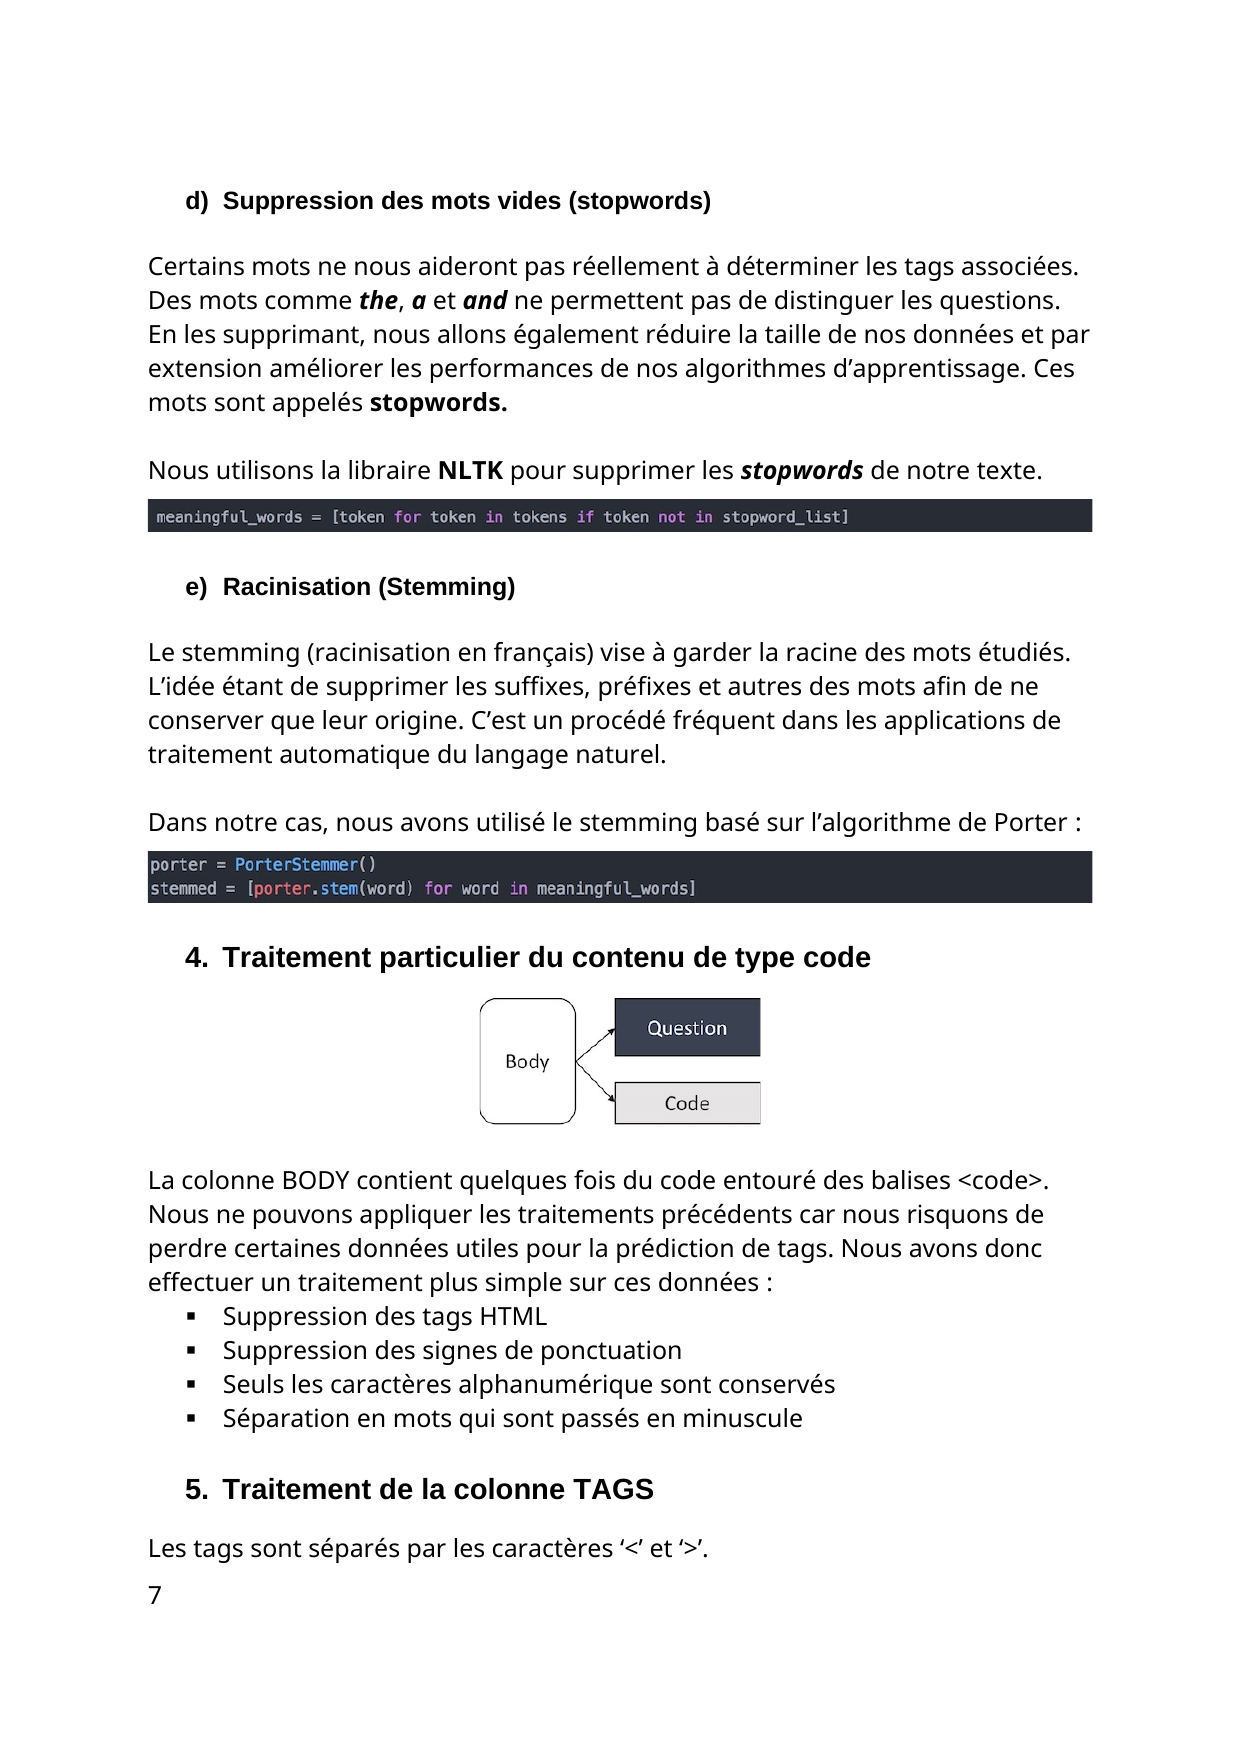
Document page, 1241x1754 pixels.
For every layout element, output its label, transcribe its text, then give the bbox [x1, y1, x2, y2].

subtitle Traitement de la colonne TAGS [185, 1472, 1093, 1506]
picture [147, 499, 1093, 532]
picture [479, 998, 761, 1129]
subtitle Racinisation (Stemming) [185, 572, 1093, 601]
text Le stemming (racinisation en français) vise à garder la racine des mots étudiés. L’idée étant de supprimer les suffixes, préfixes et autres des mots afin de ne conserver que leur origine. C’est un procédé fréquent dans les applications de traitement automatique du langage naturel. [148, 635, 1093, 771]
text La colonne BODY contient quelques fois du code entouré des balises <code>. Nous ne pouvons appliquer les traitements précédents car nous risquons de perdre certaines données utiles pour la prédiction de tags. Nous avons donc effectuer un traitement plus simple sur ces données : [148, 1162, 1093, 1298]
list Seuls les caractères alphanumérique sont conservés [185, 1367, 1093, 1401]
text Dans notre cas, nous avons utilisé le stemming basé sur l’algorithme de Porter : [148, 805, 1093, 839]
text Les tags sont séparés par les caractères ‘<’ et ‘>’. [148, 1531, 1093, 1565]
subtitle Traitement particulier du contenu de type code [185, 940, 1093, 974]
text Nous utilisons la libraire NLTK pour supprimer les stopwords de notre texte. [148, 453, 1093, 487]
list Suppression des signes de ponctuation [185, 1333, 1093, 1367]
subtitle Suppression des mots vides (stopwords) [185, 186, 1093, 214]
list Suppression des tags HTML [185, 1298, 1093, 1333]
list Séparation en mots qui sont passés en minuscule [185, 1401, 1093, 1435]
picture [147, 851, 1093, 903]
text Certains mots ne nous aideront pas réellement à déterminer les tags associées. Des mots comme the, a et and ne permettent pas de distinguer les questions. En les supprimant, nous allons également réduire la taille de nos données et par extension améliorer les performances de nos algorithmes d’apprentissage. Ces mots sont appelés stopwords. [148, 249, 1093, 419]
